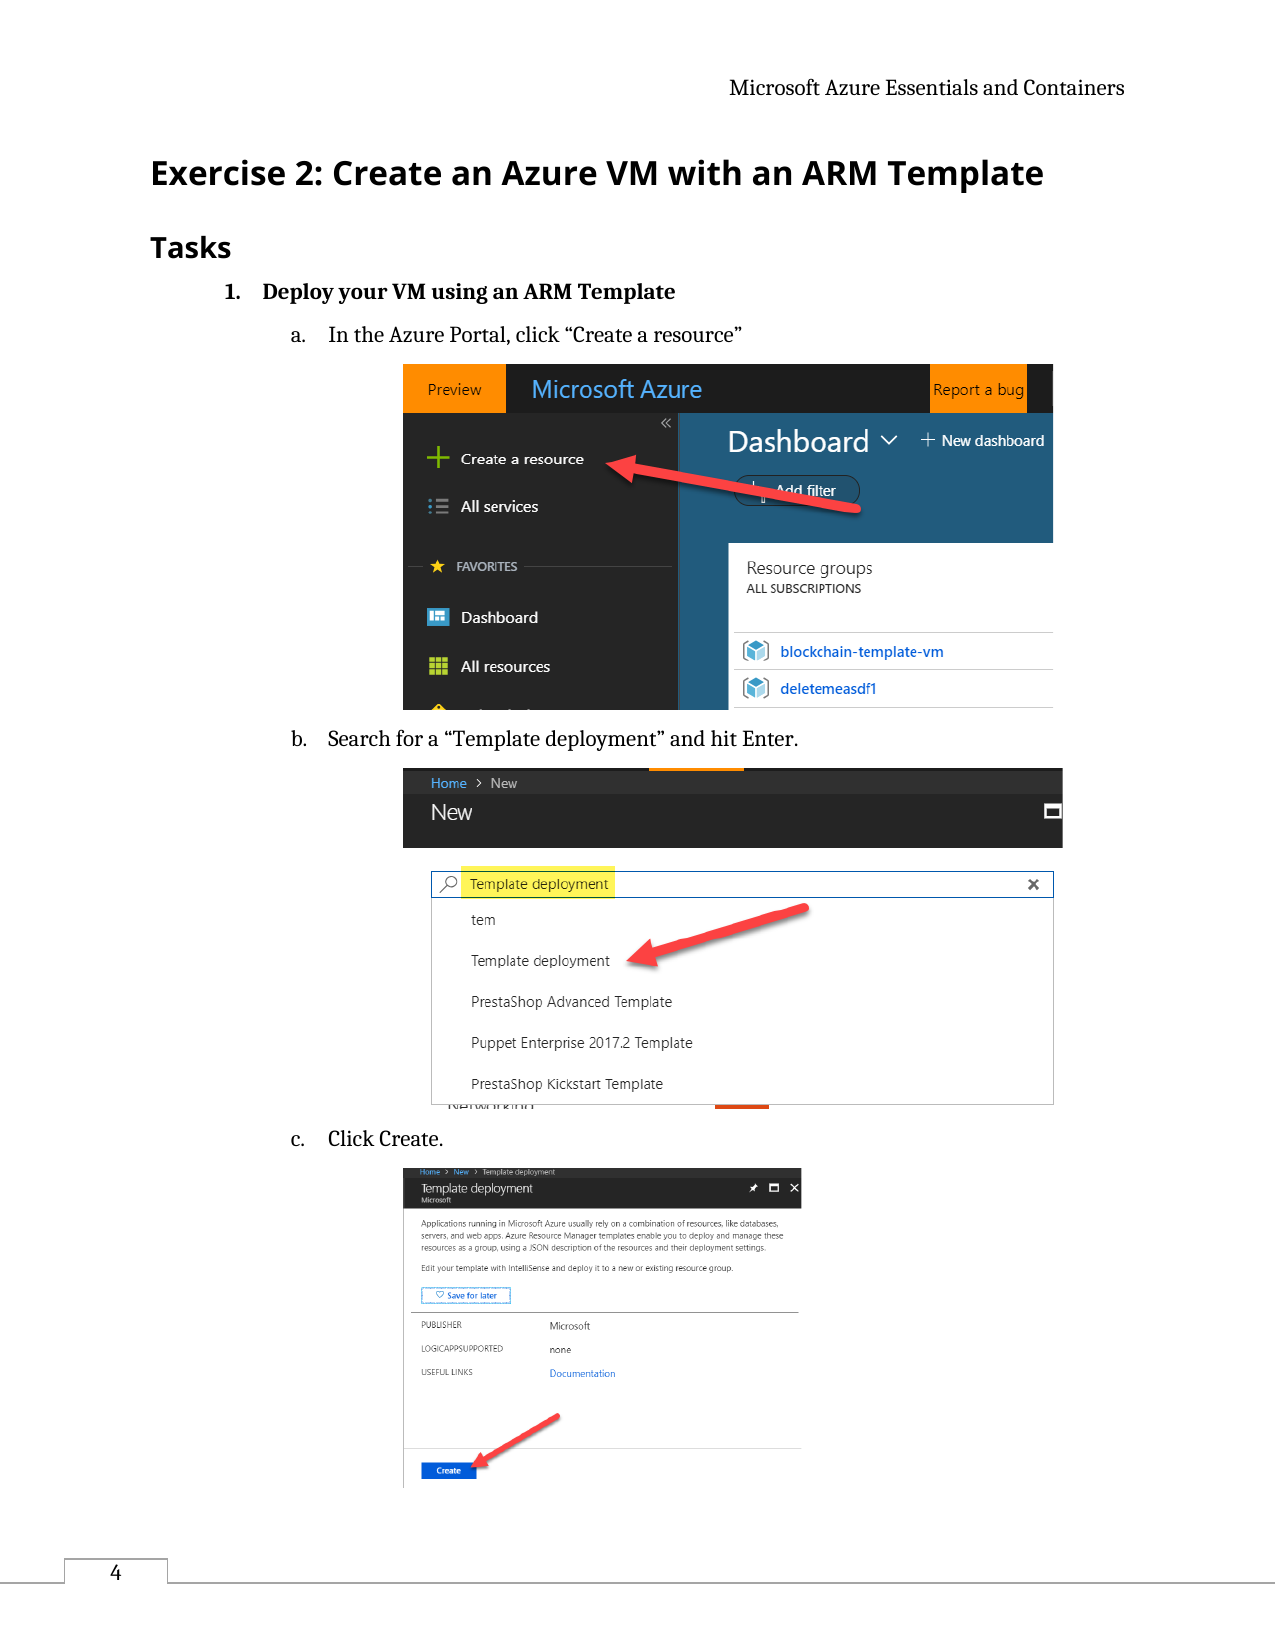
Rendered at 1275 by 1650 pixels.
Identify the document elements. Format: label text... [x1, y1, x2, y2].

subtitle Exercise 2: Create an Azure VM with an ARM Template [150, 150, 1125, 195]
picture [403, 768, 1063, 1109]
list Search for a “Template deployment” and hit Enter. [291, 726, 1110, 752]
picture [403, 364, 1054, 710]
list Click Create. [291, 1125, 1110, 1152]
list Deploy your VM using an ARM Template [225, 279, 1110, 305]
list In the Azure Portal, click “Create a resource” [291, 322, 1110, 348]
subtitle Tasks [150, 227, 1110, 267]
picture [403, 1168, 802, 1488]
